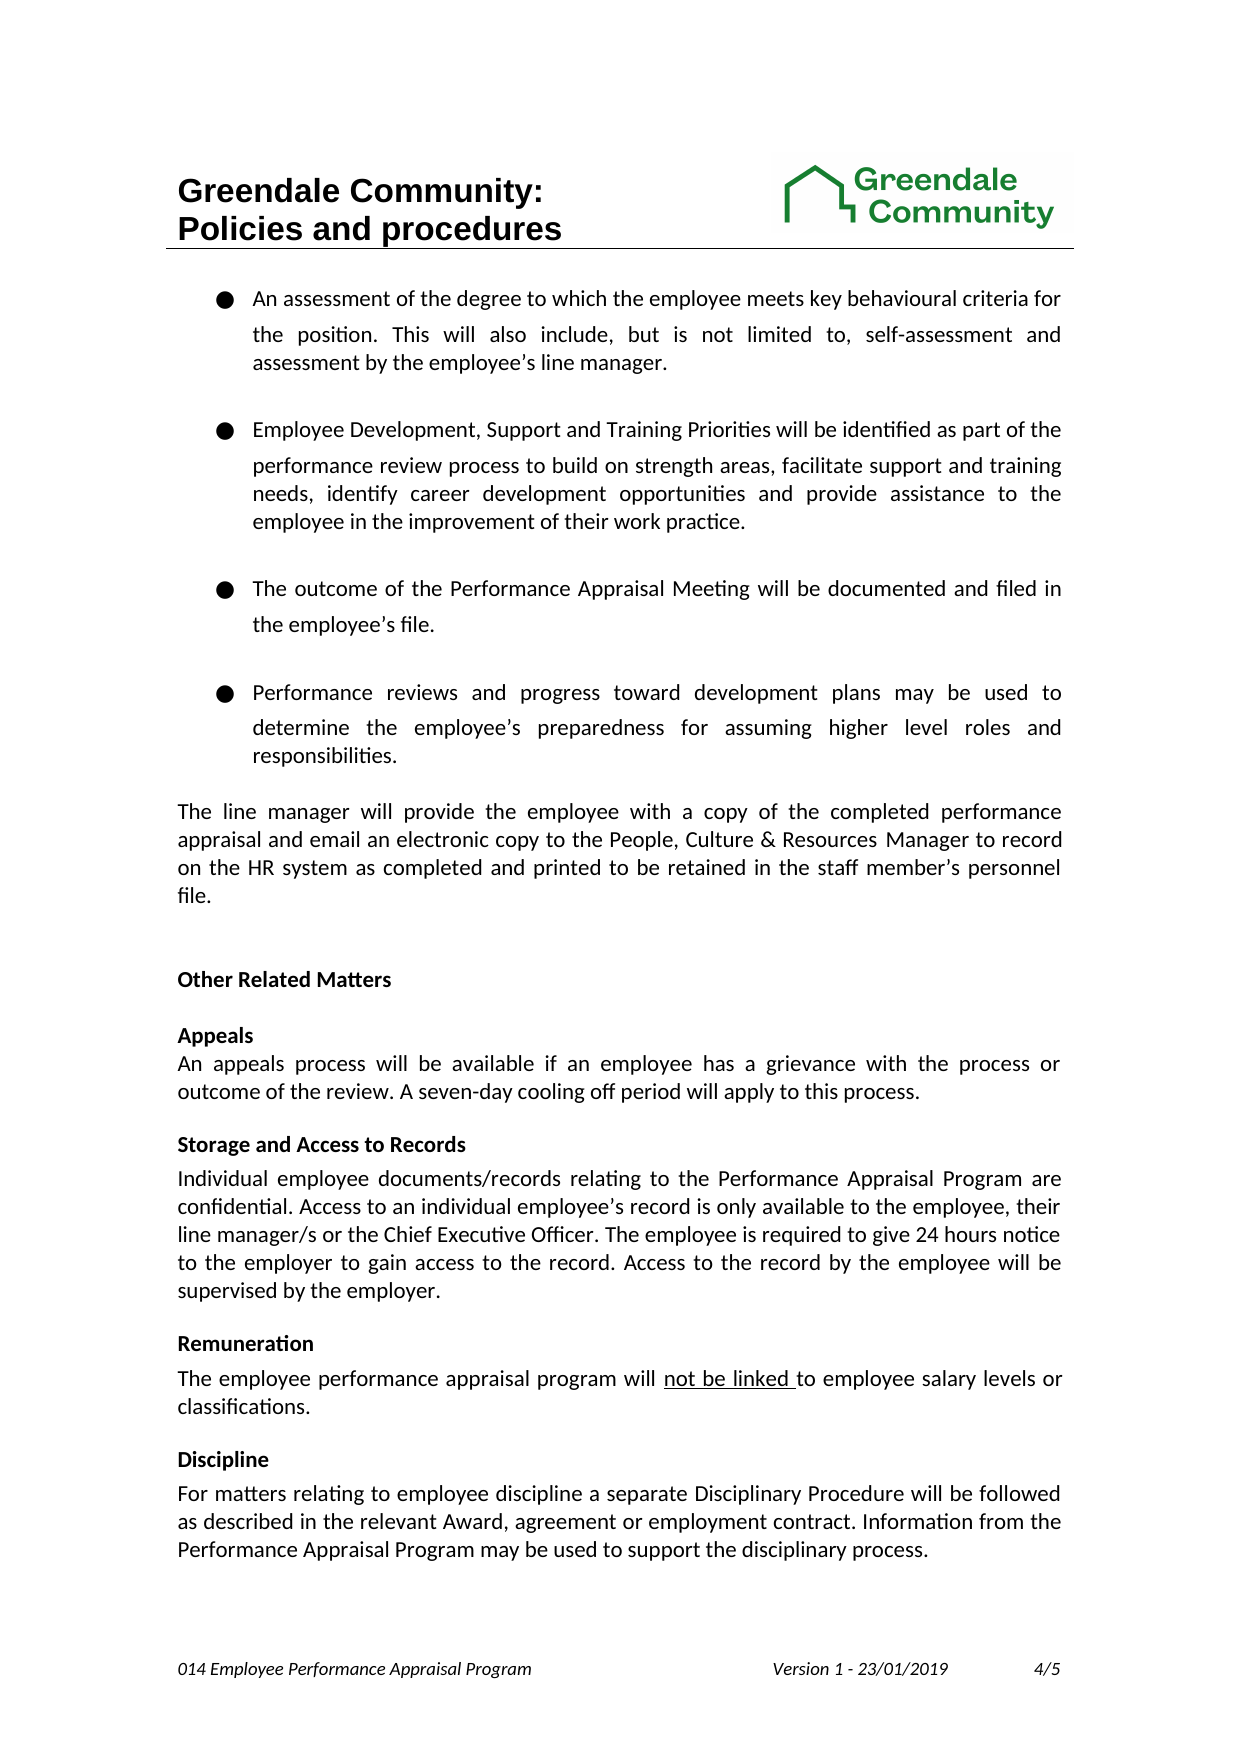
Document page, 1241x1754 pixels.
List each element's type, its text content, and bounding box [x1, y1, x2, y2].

list Employee Development, Support and Training Priorities will be identified as part of the performance review process to build on strength areas, facilitate support and training needs, identify career development opportunities and provide assistance to the employee in the improvement of their work practice. [215, 404, 1063, 535]
text Discipline [177, 1445, 1063, 1473]
subtitle Appeals [177, 1021, 1063, 1049]
list Performance reviews and progress toward development plans may be used to determine the employee’s preparedness for assuming higher level roles and responsibilities. [215, 666, 1063, 769]
picture [770, 152, 1075, 233]
subtitle Other Related Matters [177, 965, 1063, 993]
text The employee performance appraisal program will not be linked to employee salary levels or classifications. [177, 1364, 1063, 1420]
text The line manager will provide the employee with a copy of the completed performance appraisal and email an electronic copy to the People, Culture & Resources Manager to record on the HR system as completed and printed to be retained in the staff member’s personnel file. [177, 797, 1063, 909]
text For matters relating to employee discipline a separate Disciplinary Procedure will be followed as described in the relevant Award, agreement or employment contract. Information from the Performance Appraisal Program may be used to support the disciplinary process. [177, 1479, 1063, 1563]
text Storage and Access to Records [177, 1130, 1063, 1158]
text Remuneration [177, 1329, 1063, 1358]
text An appeals process will be available if an employee has a grievance with the process or outcome of the review. A seven-day cooling off period will apply to this process. [177, 1049, 1063, 1105]
text Individual employee documents/records relating to the Performance Appraisal Program are confidential. Access to an individual employee’s record is only available to the employee, their line manager/s or the Chief Executive Officer. The employee is required to give 24 hours notice to the employer to gain access to the record. Access to the record by the employee will be supervised by the employer. [177, 1164, 1063, 1304]
list An assessment of the degree to which the employee meets key behavioural criteria for the position. This will also include, but is not limited to, self-assessment and assessment by the employee’s line manager. [215, 273, 1063, 376]
list The outcome of the Performance Appraisal Meeting will be documented and filed in the employee’s file. [215, 563, 1063, 638]
